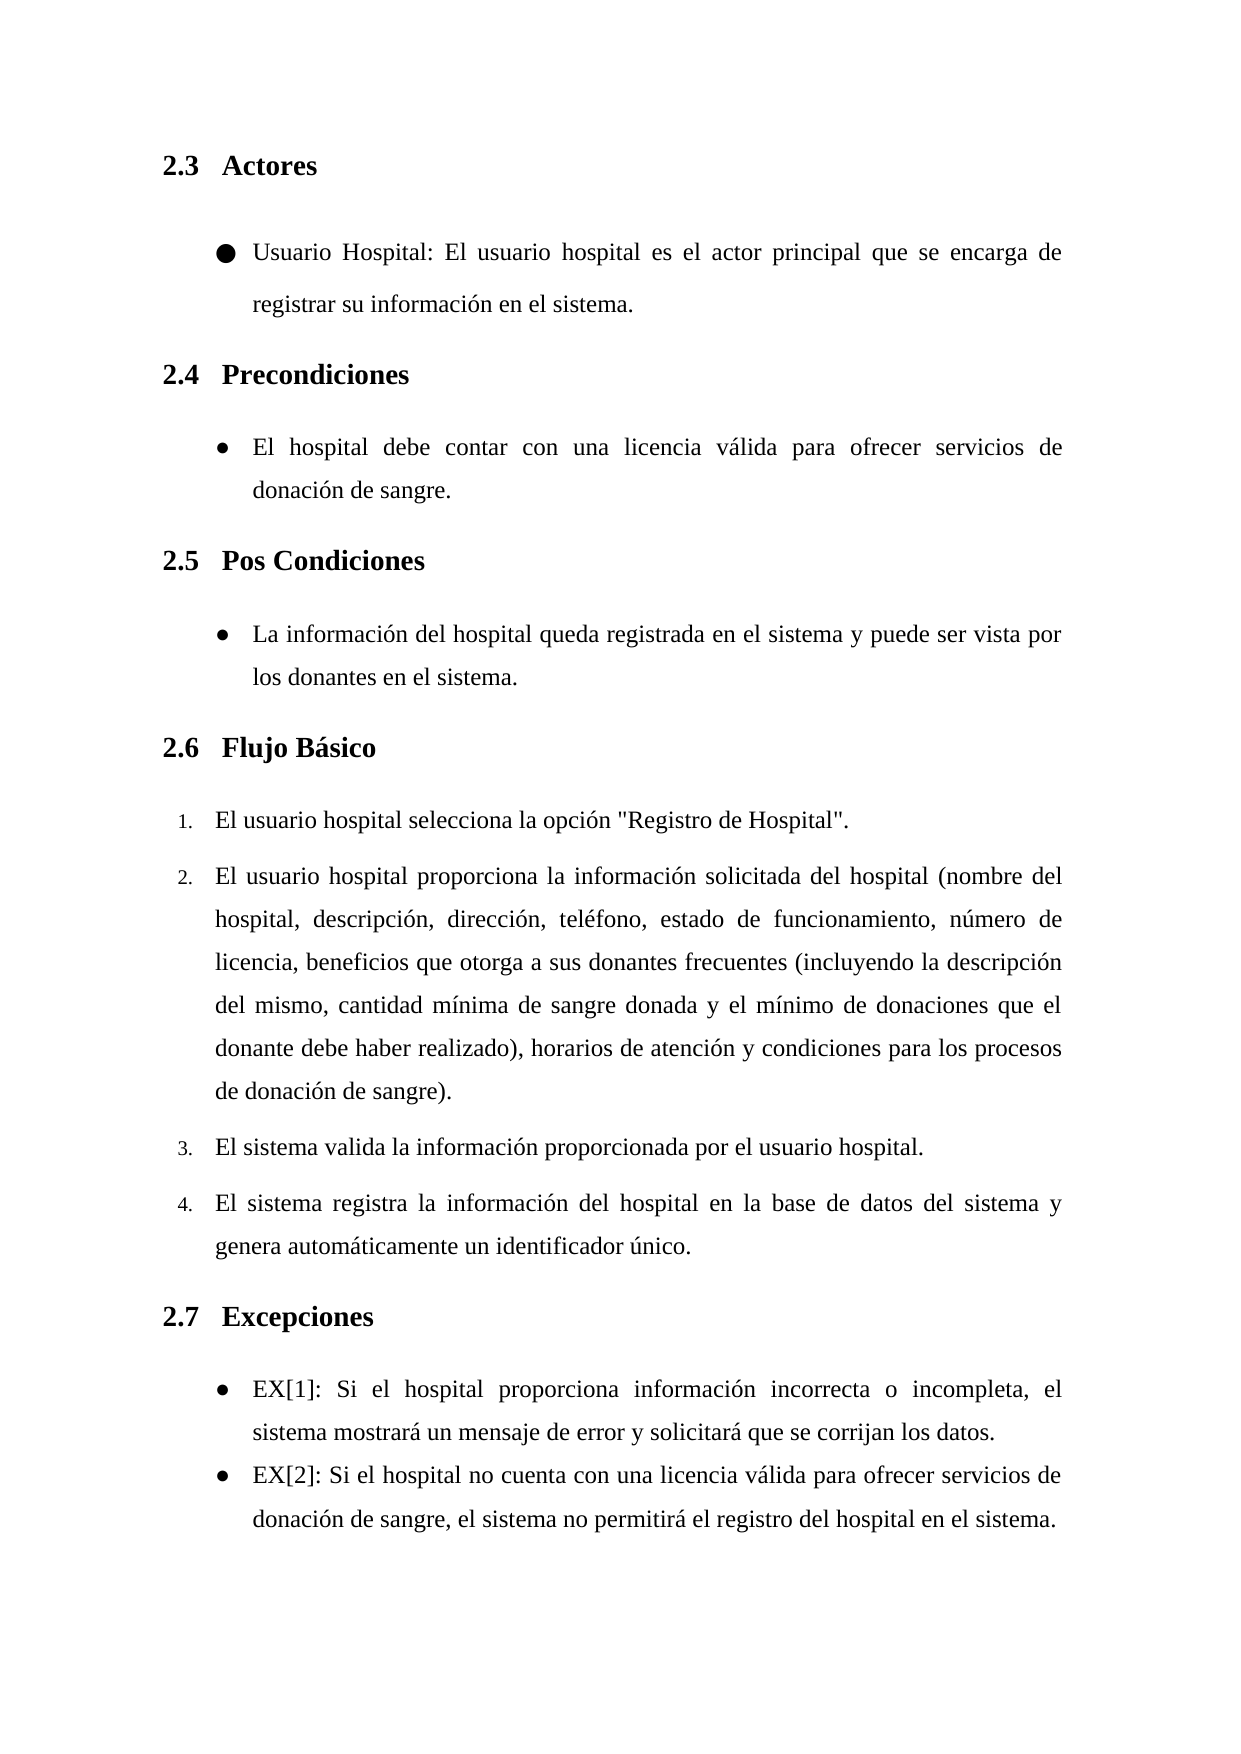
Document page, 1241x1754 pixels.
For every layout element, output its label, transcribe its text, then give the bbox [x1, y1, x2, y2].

subtitle Actores [162, 148, 1063, 181]
list El sistema valida la información proporcionada por el usuario hospital. [177, 1132, 1063, 1161]
list El sistema registra la información del hospital en la base de datos del sistema y genera automáticamente un identificador único. [177, 1188, 1063, 1259]
subtitle Flujo Básico [162, 730, 1063, 763]
list EX[1]: Si el hospital proporciona información incorrecta o incompleta, el sistema mostrará un mensaje de error y solicitará que se corrijan los datos. [215, 1374, 1063, 1446]
list EX[2]: Si el hospital no cuenta con una licencia válida para ofrecer servicios de donación de sangre, el sistema no permitirá el registro del hospital en el sistema. [215, 1461, 1063, 1532]
list El usuario hospital selecciona la opción "Registro de Hospital". [177, 805, 1063, 834]
subtitle Excepciones [162, 1299, 1063, 1332]
subtitle Pos Condiciones [162, 543, 1063, 577]
subtitle Precondiciones [162, 357, 1063, 390]
list Usuario Hospital: El usuario hospital es el actor principal que se encarga de registrar su información en el sistema. [215, 223, 1063, 317]
list El hospital debe contar con una licencia válida para ofrecer servicios de donación de sangre. [215, 432, 1063, 504]
list El usuario hospital proporciona la información solicitada del hospital (nombre del hospital, descripción, dirección, teléfono, estado de funcionamiento, número de licencia, beneficios que otorga a sus donantes frecuentes (incluyendo la descripción del mismo, cantidad mínima de sangre donada y el mínimo de donaciones que el donante debe haber realizado), horarios de atención y condiciones para los procesos de donación de sangre). [177, 861, 1063, 1105]
list La información del hospital queda registrada en el sistema y puede ser vista por los donantes en el sistema. [215, 619, 1063, 691]
